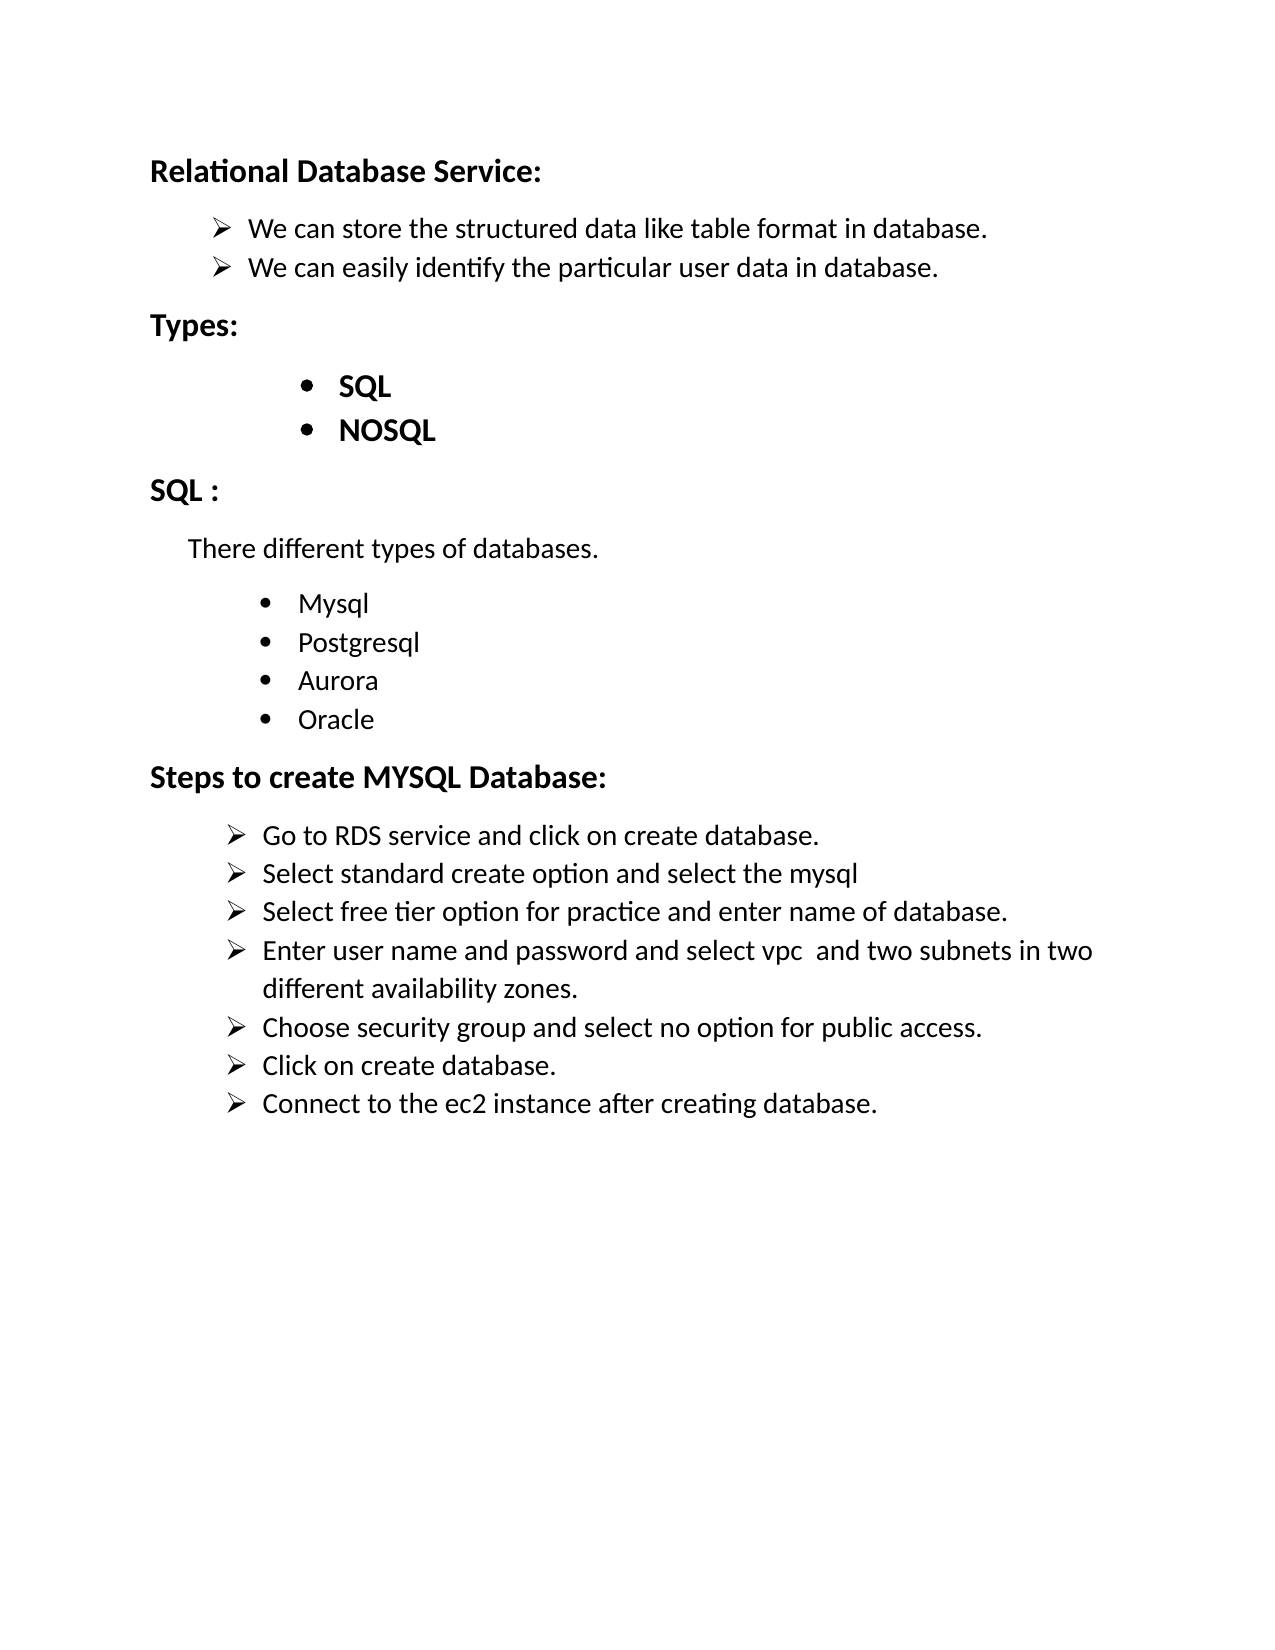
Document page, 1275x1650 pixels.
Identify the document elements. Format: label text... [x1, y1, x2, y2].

text Types: [150, 304, 1125, 345]
list Aurora [260, 662, 1125, 698]
list NOSQL [301, 409, 1125, 449]
list Oracle [260, 701, 1125, 736]
list Choose security group and select no option for public access. [225, 1009, 1125, 1044]
list Click on create database. [225, 1047, 1125, 1083]
list We can easily identify the particular user data in database. [210, 249, 1125, 285]
text There different types of databases. [150, 530, 1125, 566]
list Mysql [260, 586, 1125, 621]
list Select standard create option and select the mysql [225, 855, 1125, 891]
text Steps to create MYSQL Database: [150, 756, 1125, 797]
list SQL [301, 365, 1125, 406]
list We can store the structured data like table format in database. [210, 211, 1125, 246]
list Select free tier option for practice and enter name of database. [225, 893, 1125, 929]
list Postgresql [260, 624, 1125, 659]
list Enter user name and password and select vpc and two subnets in two different availability zones. [225, 932, 1125, 1006]
text Relational Database Service: [150, 150, 1125, 191]
list Connect to the ec2 instance after creating database. [225, 1086, 1125, 1121]
list Go to RDS service and click on create database. [225, 817, 1125, 852]
text SQL : [150, 469, 1125, 510]
